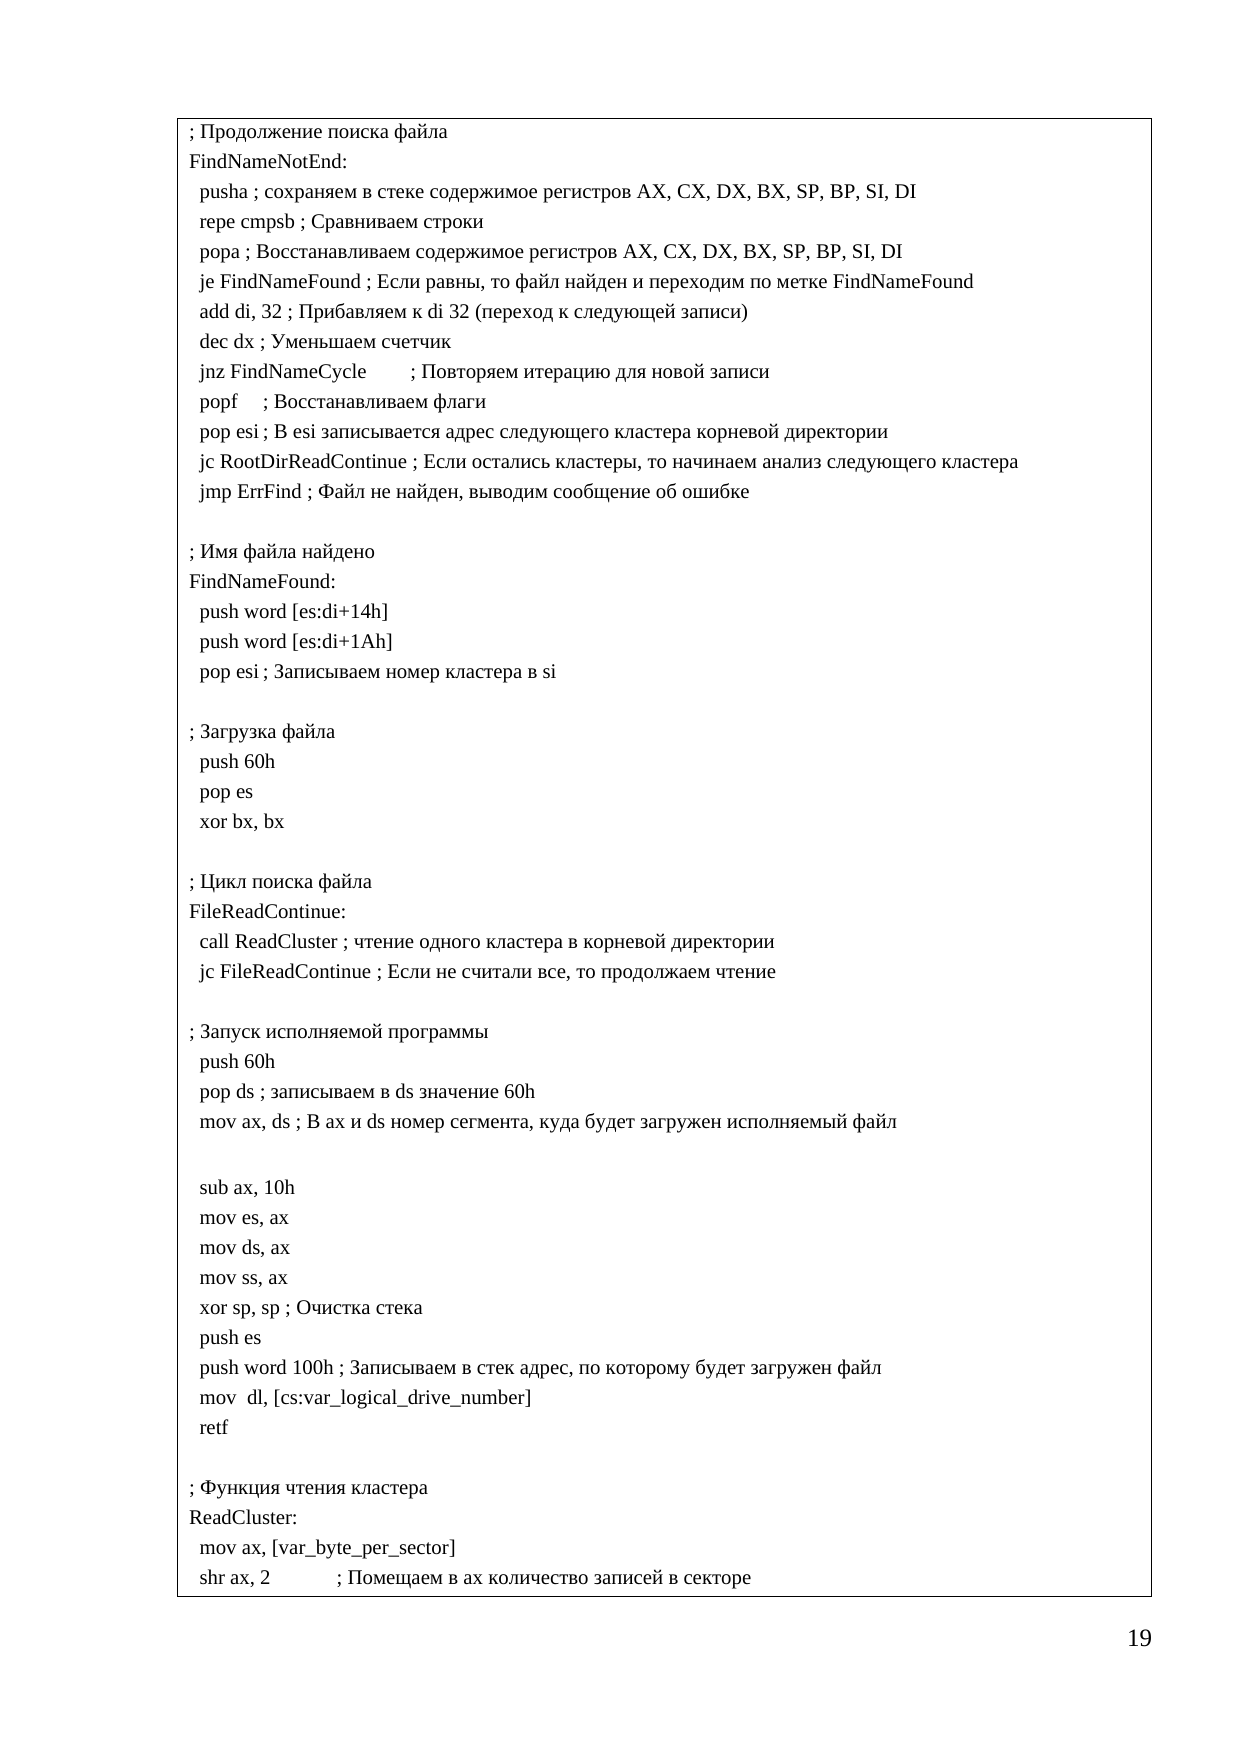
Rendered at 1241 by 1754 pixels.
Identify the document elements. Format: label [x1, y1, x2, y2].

table_header [178, 119, 1151, 1596]
